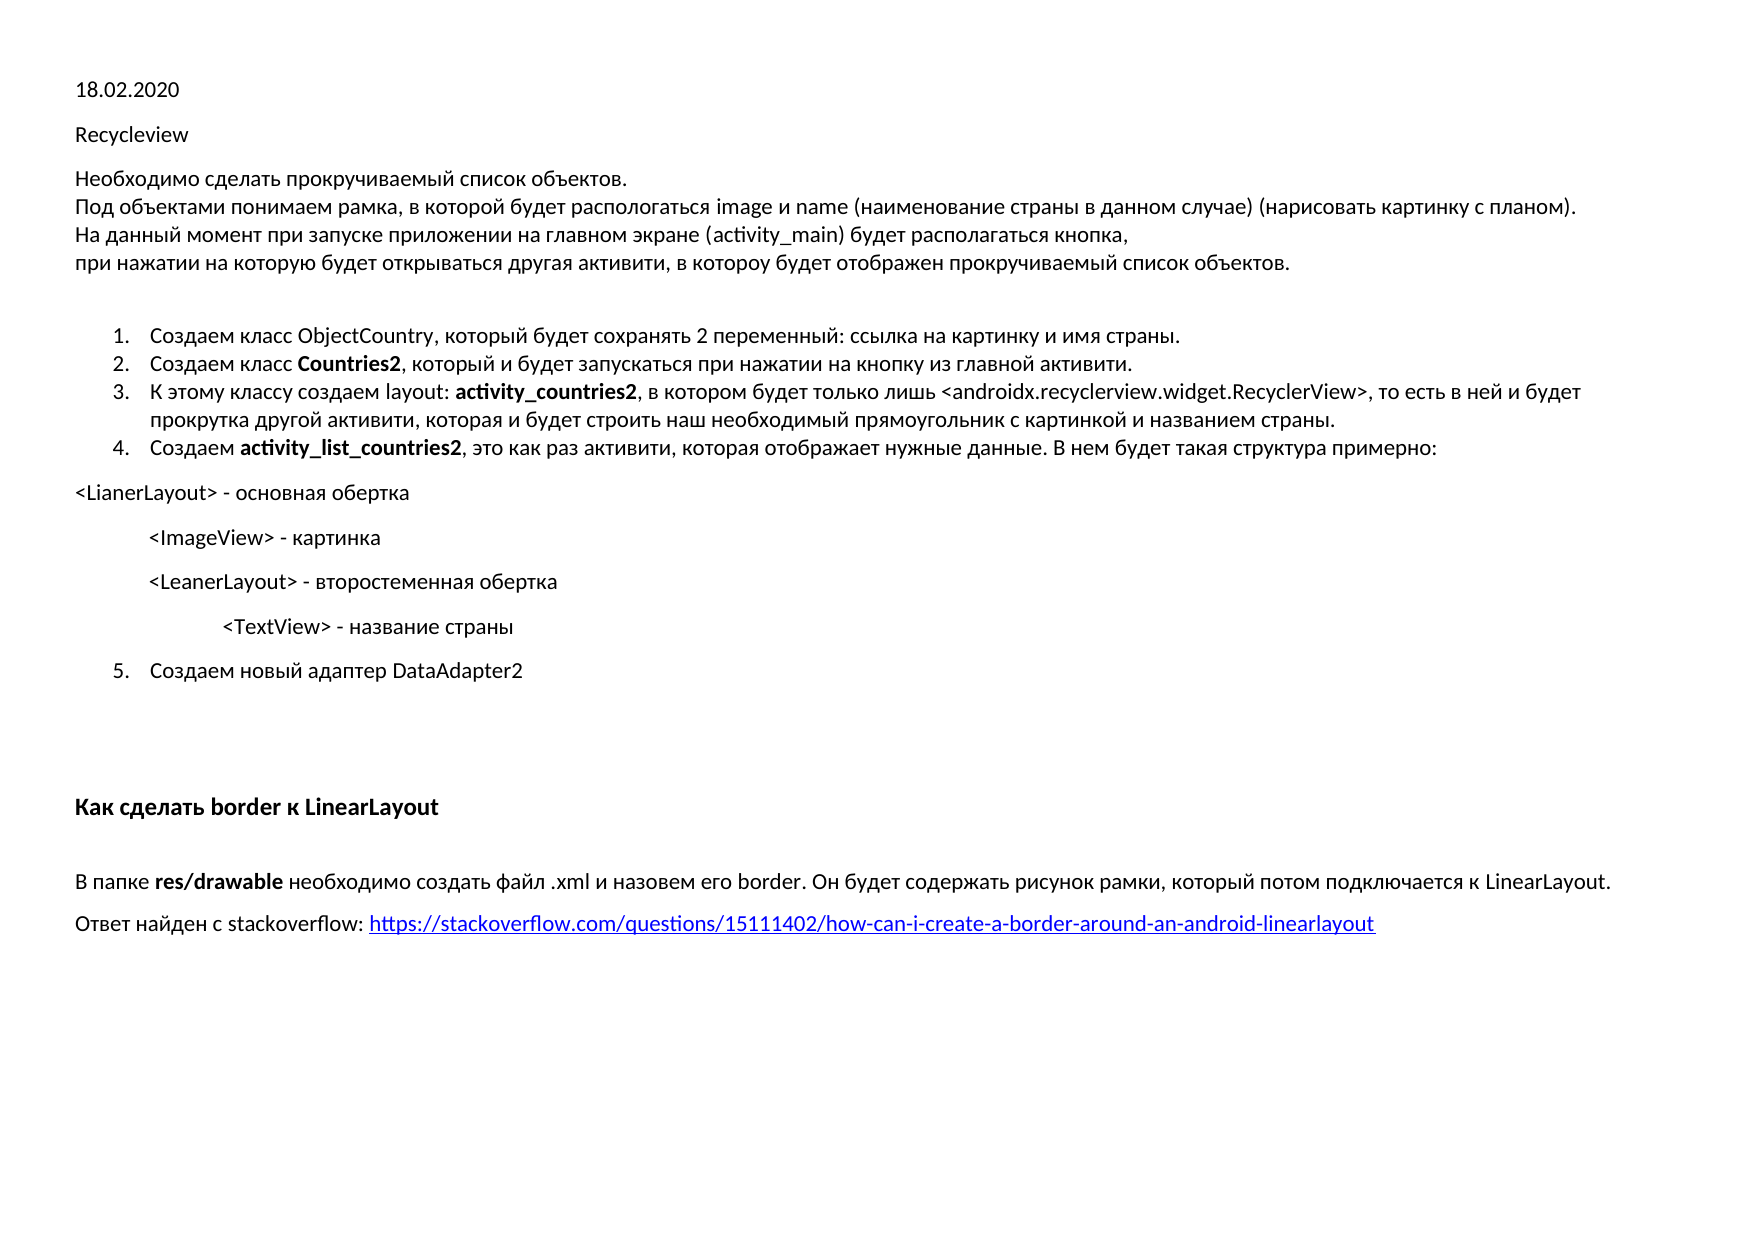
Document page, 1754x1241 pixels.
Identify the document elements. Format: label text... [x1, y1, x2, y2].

text Recycleview [75, 120, 1679, 148]
list К этому классу создаем layout: activity_countries2, в котором будет только лишь <androidx.recyclerview.widget.RecyclerView>, то есть в ней и будет прокрутка другой активити, которая и будет строить наш необходимый прямоугольник с картинкой и названием страны. [112, 377, 1679, 433]
text В папке res/drawable необходимо создать файл .xml и назовем его border. Он будет содержать рисунок рамки, который потом подключается к LinearLayout. [75, 867, 1679, 895]
list Создаем новый адаптер DataAdapter2 [112, 657, 1679, 685]
text <TextView> - название страны [75, 612, 1679, 640]
text Необходимо сделать прокручиваемый список объектов. [75, 164, 1679, 192]
text <ImageView> - картинка [75, 523, 1679, 551]
text 18.02.2020 [75, 75, 1679, 103]
list Создаем activity_list_countries2, это как раз активити, которая отображает нужные данные. В нем будет такая структура примерно: [112, 433, 1679, 461]
text Под объектами понимаем рамка, в которой будет распологаться image и name (наименование страны в данном случае) (нарисовать картинку с планом). [75, 192, 1679, 220]
text <LeanerLayout> - второстеменная обертка [75, 567, 1679, 595]
text Ответ найден с stackoverflow: https://stackoverflow.com/questions/15111402/how-can-i-create-a-border-around-an-android-linearlayout [75, 909, 1679, 937]
text при нажатии на которую будет открываться другая активити, в котороу будет отображен прокручиваемый список объектов. [75, 248, 1679, 276]
list Создаем класс Countries2, который и будет запускаться при нажатии на кнопку из главной активити. [112, 349, 1679, 377]
text <LianerLayout> - основная обертка [75, 478, 1679, 506]
text На данный момент при запуске приложении на главном экране (activity_main) будет располагаться кнопка, [75, 220, 1679, 248]
text Как сделать border к LinearLayout [75, 791, 1679, 821]
list Создаем класс ObjectCountry, который будет сохранять 2 переменный: ссылка на картинку и имя страны. [112, 321, 1679, 349]
